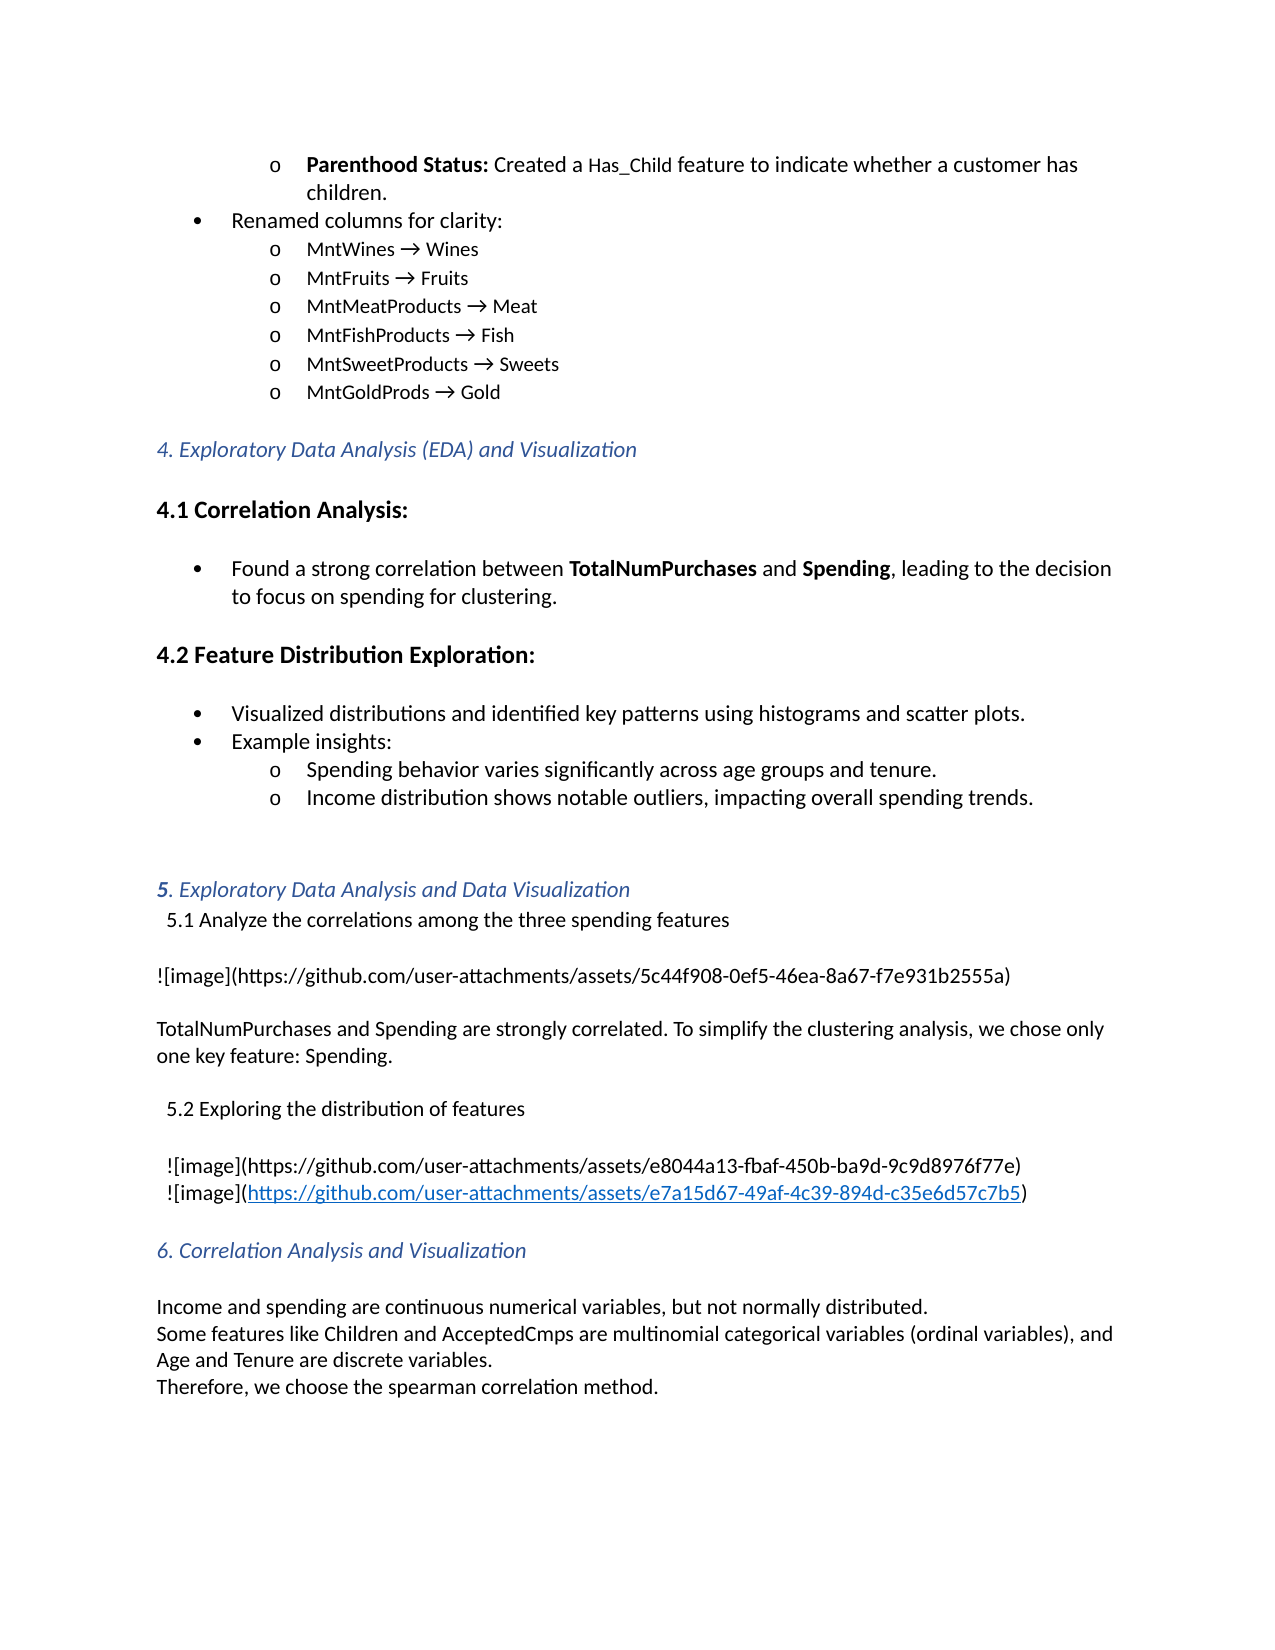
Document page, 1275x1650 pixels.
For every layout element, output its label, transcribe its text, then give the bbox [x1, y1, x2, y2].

list MntGoldProds → Gold [269, 377, 1118, 406]
text Income and spending are continuous numerical variables, but not normally distributed. [156, 1293, 1118, 1320]
subtitle 4. Exploratory Data Analysis (EDA) and Visualization [156, 435, 1118, 463]
list Income distribution shows notable outliers, impacting overall spending trends. [269, 783, 1118, 812]
list Found a strong correlation between TotalNumPurchases and Spending, leading to the decision to focus on spending for clustering. [194, 554, 1118, 610]
text 5.2 Exploring the distribution of features [156, 1096, 1118, 1122]
text ![image](https://github.com/user-attachments/assets/e7a15d67-49af-4c39-894d-c35e6d57c7b5) [156, 1179, 1118, 1205]
list MntMeatProducts → Meat [269, 292, 1118, 320]
text Some features like Children and AcceptedCmps are multinomial categorical variables (ordinal variables), and Age and Tenure are discrete variables. [156, 1320, 1118, 1373]
subtitle 5. Exploratory Data Analysis and Data Visualization [156, 876, 1118, 904]
text 5.1 Analyze the correlations among the three spending features [156, 906, 1118, 932]
subtitle 6. Correlation Analysis and Visualization [156, 1236, 1118, 1264]
list MntWines → Wines [269, 234, 1118, 263]
text ![image](https://github.com/user-attachments/assets/5c44f908-0ef5-46ea-8a67-f7e931b2555a) [156, 962, 1118, 989]
list MntSweetProducts → Sweets [269, 349, 1118, 377]
list MntFruits → Fruits [269, 263, 1118, 292]
text 4.1 Correlation Analysis: [156, 494, 1118, 525]
list Renamed columns for clarity: [194, 207, 1118, 234]
list Example insights: [194, 727, 1118, 755]
text ![image](https://github.com/user-attachments/assets/e8044a13-fbaf-450b-ba9d-9c9d8976f77e) [156, 1152, 1118, 1179]
list Parenthood Status: Created a Has_Child feature to indicate whether a customer has children. [269, 150, 1118, 207]
list Visualized distributions and identified key patterns using histograms and scatter plots. [194, 699, 1118, 727]
list Spending behavior varies significantly across age groups and tenure. [269, 755, 1118, 783]
list MntFishProducts → Fish [269, 320, 1118, 349]
text 4.2 Feature Distribution Exploration: [156, 639, 1118, 670]
text Therefore, we choose the spearman correlation method. [156, 1373, 1118, 1400]
text TotalNumPurchases and Spending are strongly correlated. To simplify the clustering analysis, we chose only one key feature: Spending. [156, 1016, 1118, 1069]
